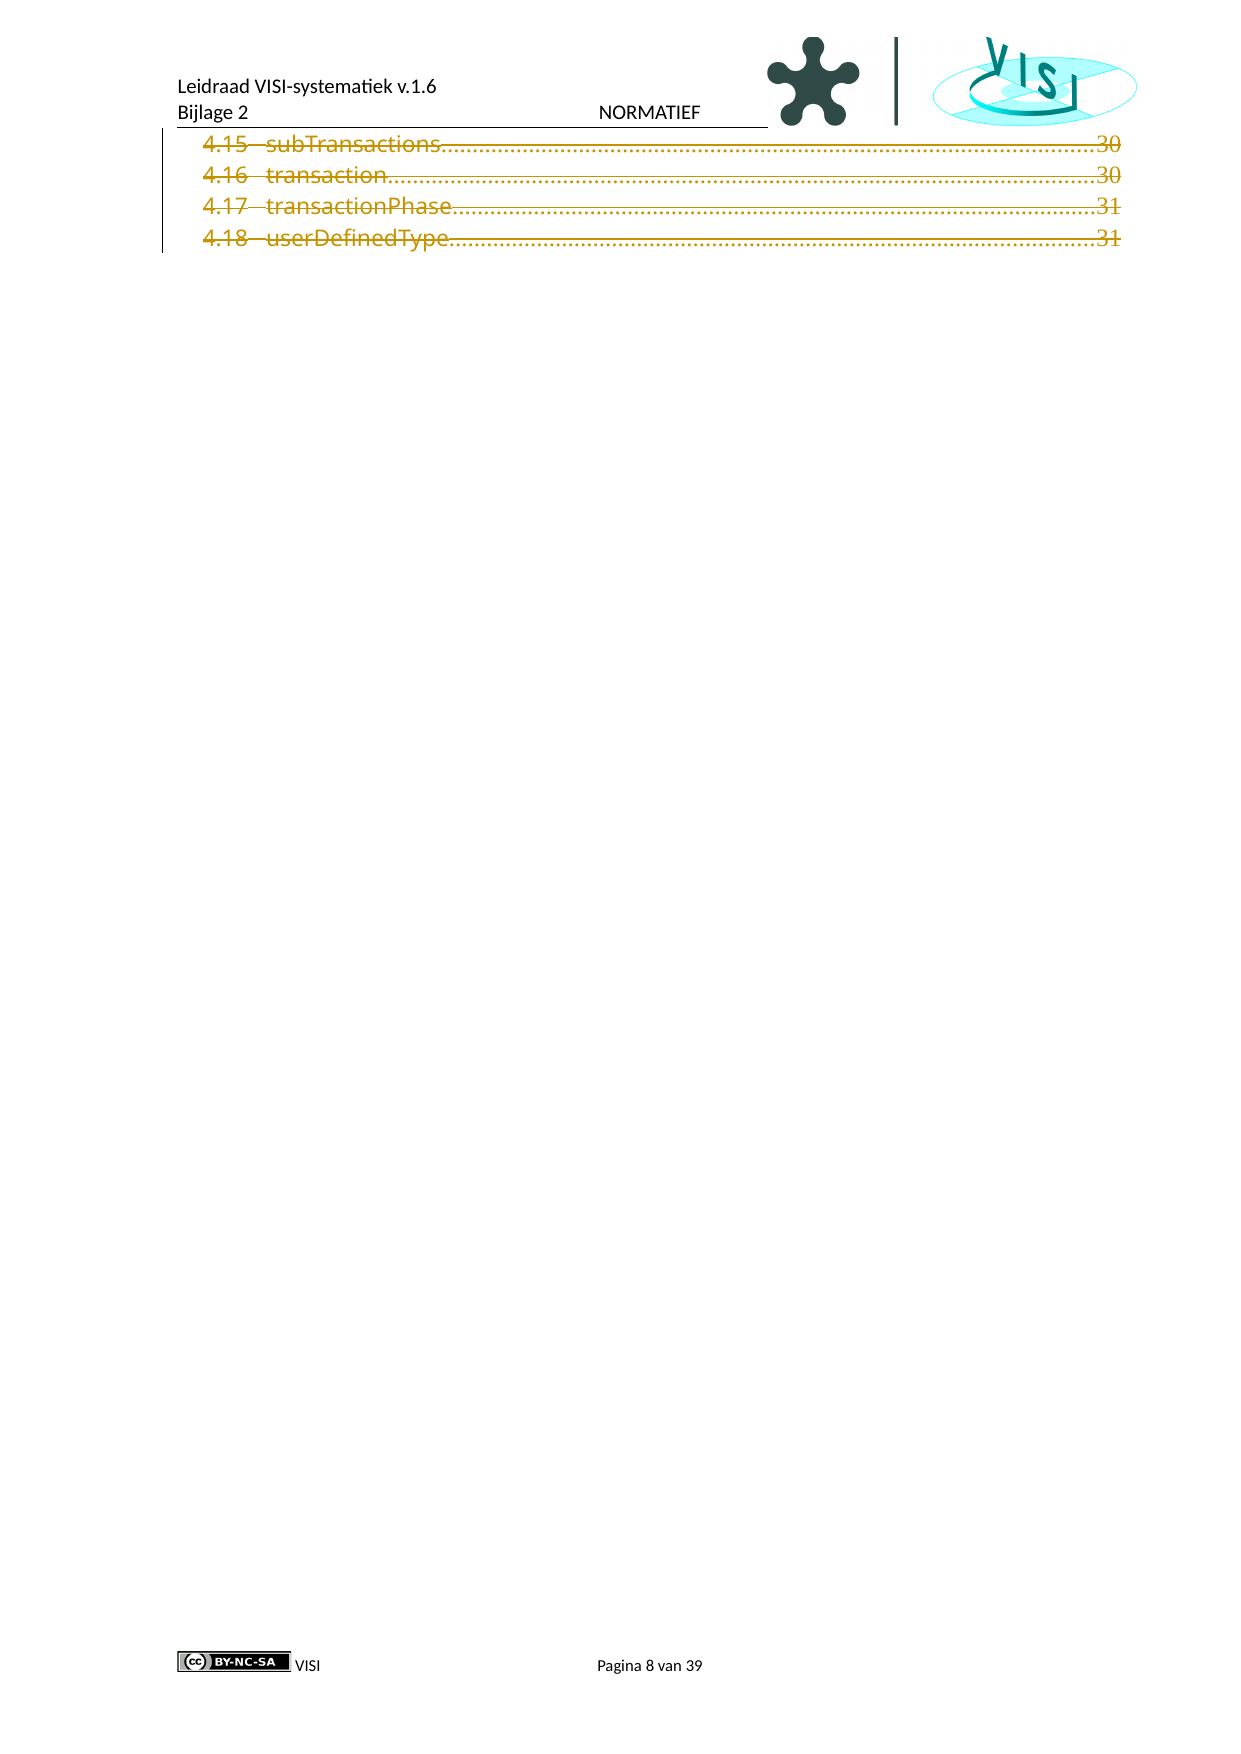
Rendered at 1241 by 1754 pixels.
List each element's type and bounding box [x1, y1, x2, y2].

picture [177, 1651, 292, 1672]
picture [767, 37, 1137, 126]
